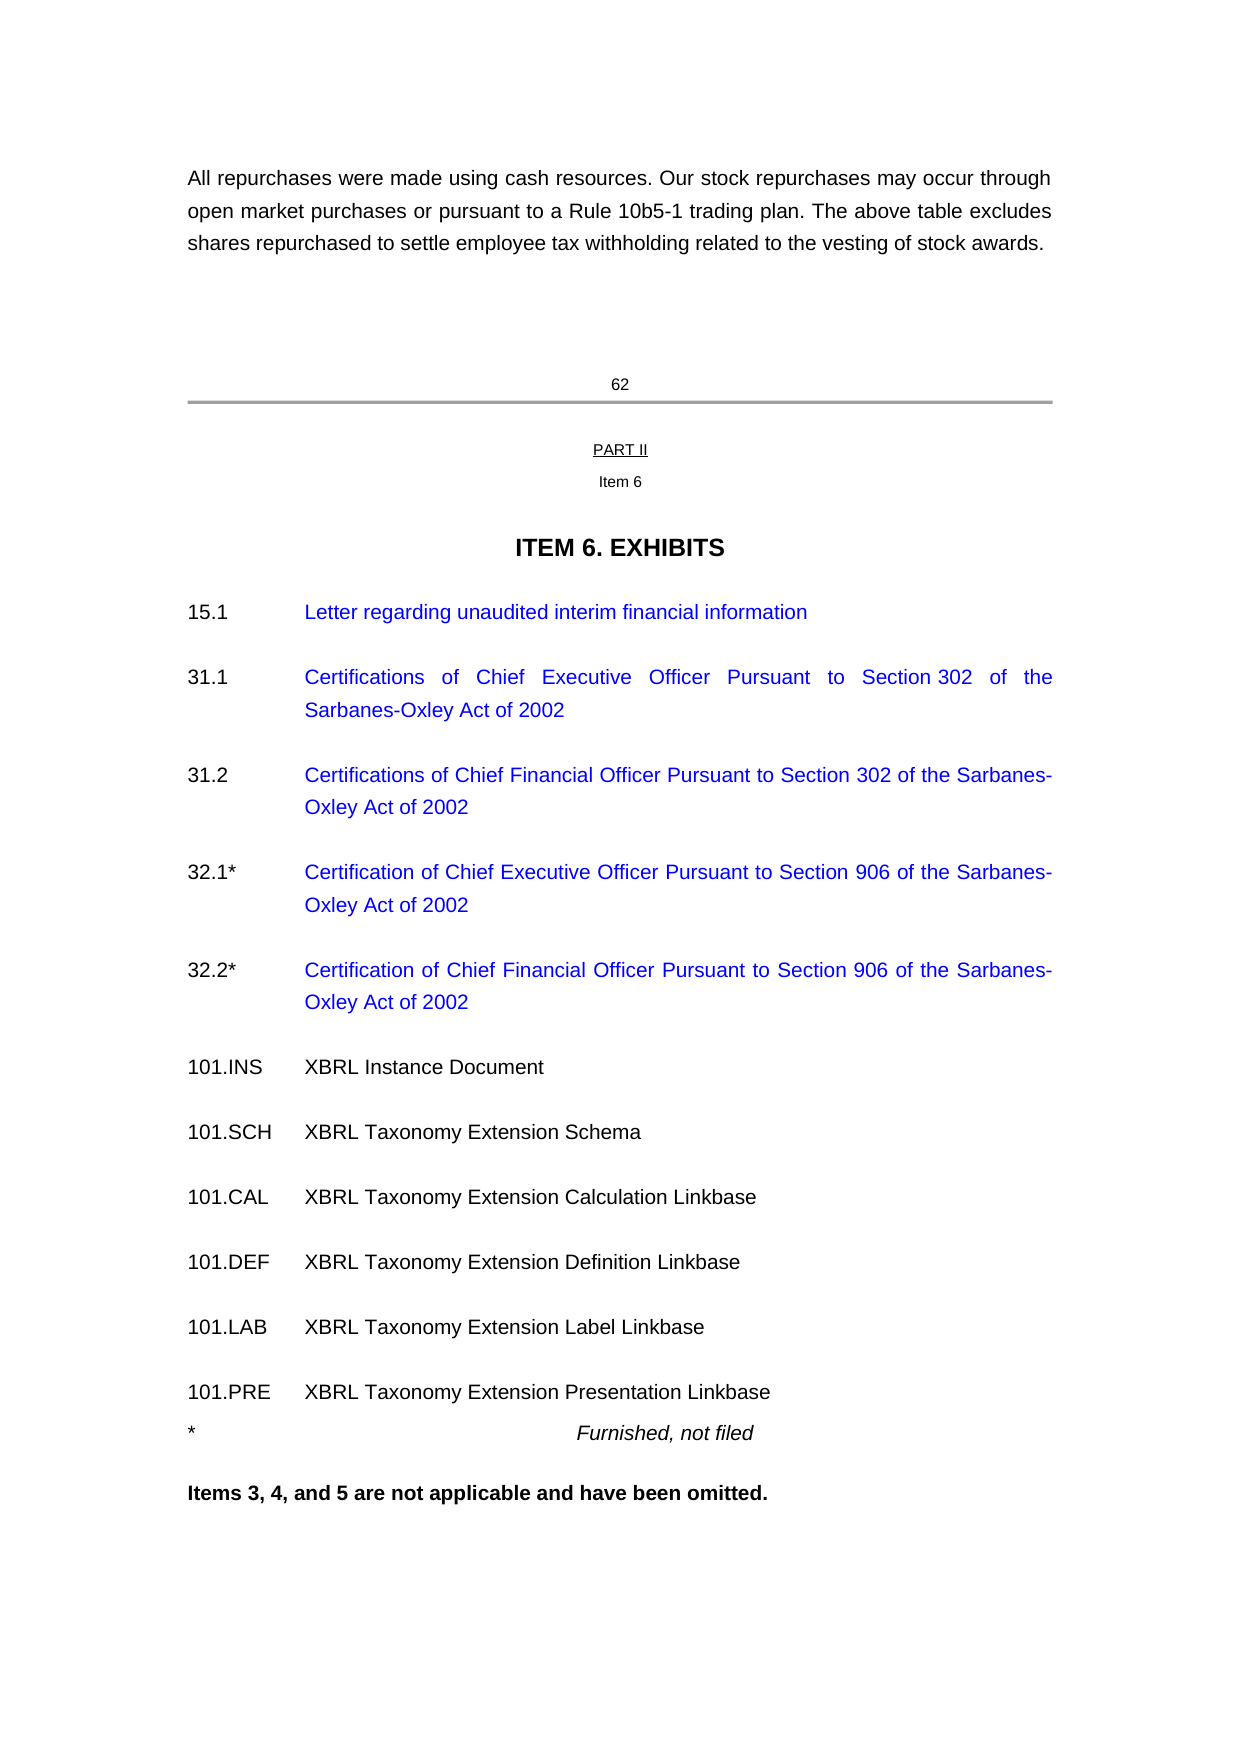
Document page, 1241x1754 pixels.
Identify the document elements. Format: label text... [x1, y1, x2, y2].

text Item 6 [187, 466, 1053, 498]
text All repurchases were made using cash resources. Our stock repurchases may occur through open market purchases or pursuant to a Rule 10b5-1 trading plan. The above table excludes shares repurchased to settle employee tax withholding related to the vesting of stock awards. [187, 162, 1053, 259]
text PART II [187, 433, 1053, 466]
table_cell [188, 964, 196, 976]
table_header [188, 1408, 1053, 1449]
text ITEM 6. EXHIBITS [187, 531, 1053, 563]
text Items 3, 4, and 5 are not applicable and have been omitted. [187, 1476, 1053, 1509]
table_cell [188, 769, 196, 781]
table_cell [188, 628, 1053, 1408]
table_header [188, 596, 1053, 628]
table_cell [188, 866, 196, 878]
text 62 [187, 368, 1053, 400]
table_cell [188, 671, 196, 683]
